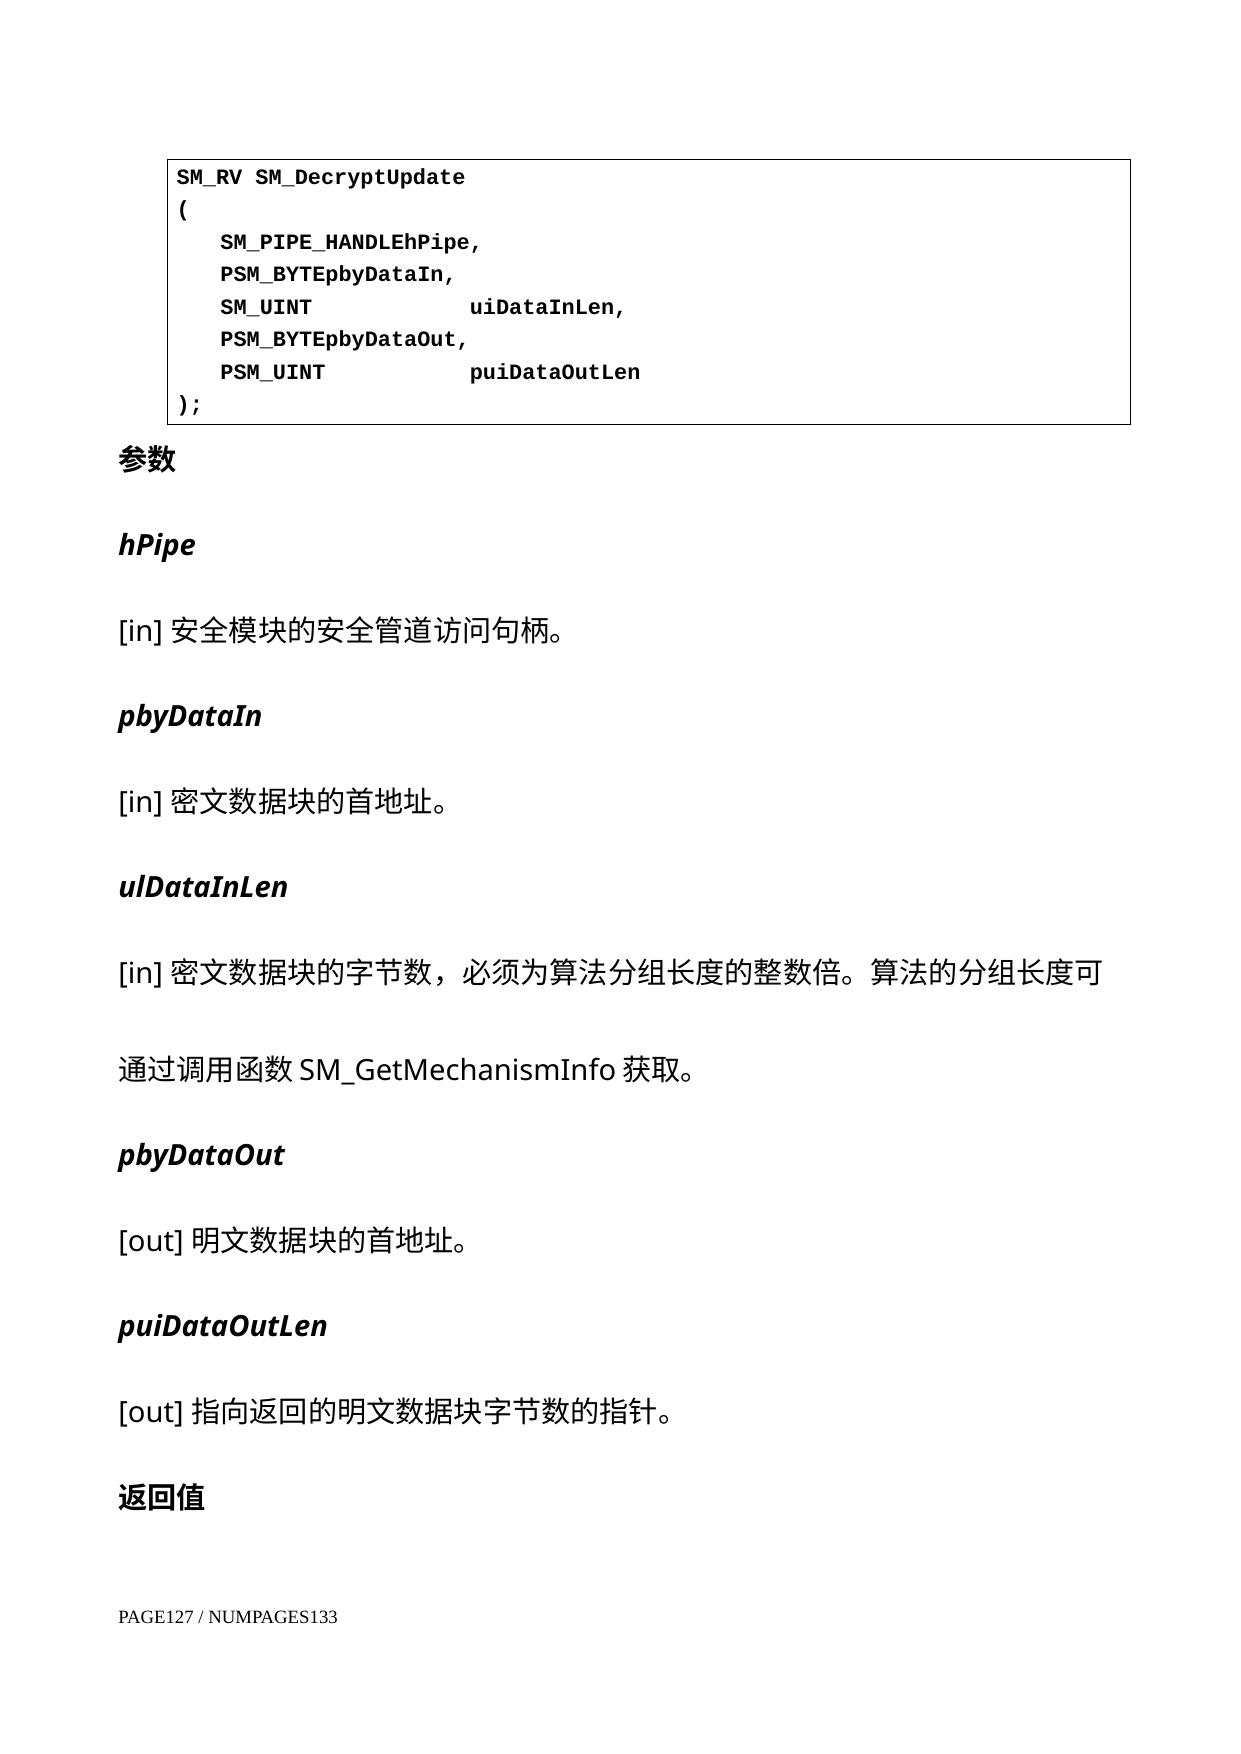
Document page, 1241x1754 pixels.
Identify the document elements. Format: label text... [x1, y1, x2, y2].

text PSM_BYTEpbyDataOut, [168, 321, 1130, 354]
text ulDataInLen [118, 853, 1122, 918]
text SM_PIPE_HANDLEhPipe, [168, 224, 1130, 256]
text [out] 指向返回的明文数据块字节数的指针。 [118, 1377, 1119, 1442]
text pbyDataIn [118, 682, 1122, 747]
text SM_RV SM_DecryptUpdate [168, 160, 1130, 191]
text hPipe [118, 511, 1122, 576]
text pbyDataOut [118, 1122, 1122, 1187]
text [in] 密文数据块的字节数，必须为算法分组长度的整数倍。算法的分组长度可通过调用函数SM_GetMechanismInfo获取。 [118, 938, 1119, 1101]
text [out] 明文数据块的首地址。 [118, 1206, 1119, 1271]
text ); [168, 386, 1130, 424]
text [in] 密文数据块的首地址。 [118, 767, 1119, 832]
text PSM_BYTEpbyDataIn, [168, 256, 1130, 289]
text 返回值 [118, 1463, 1122, 1528]
text 参数 [118, 425, 1122, 490]
text [in] 安全模块的安全管道访问句柄。 [118, 596, 1119, 661]
text PSM_UINT puiDataOutLen [168, 354, 1130, 386]
text SM_UINT uiDataInLen, [168, 289, 1130, 321]
text ( [168, 191, 1130, 224]
text puiDataOutLen [118, 1293, 1122, 1358]
